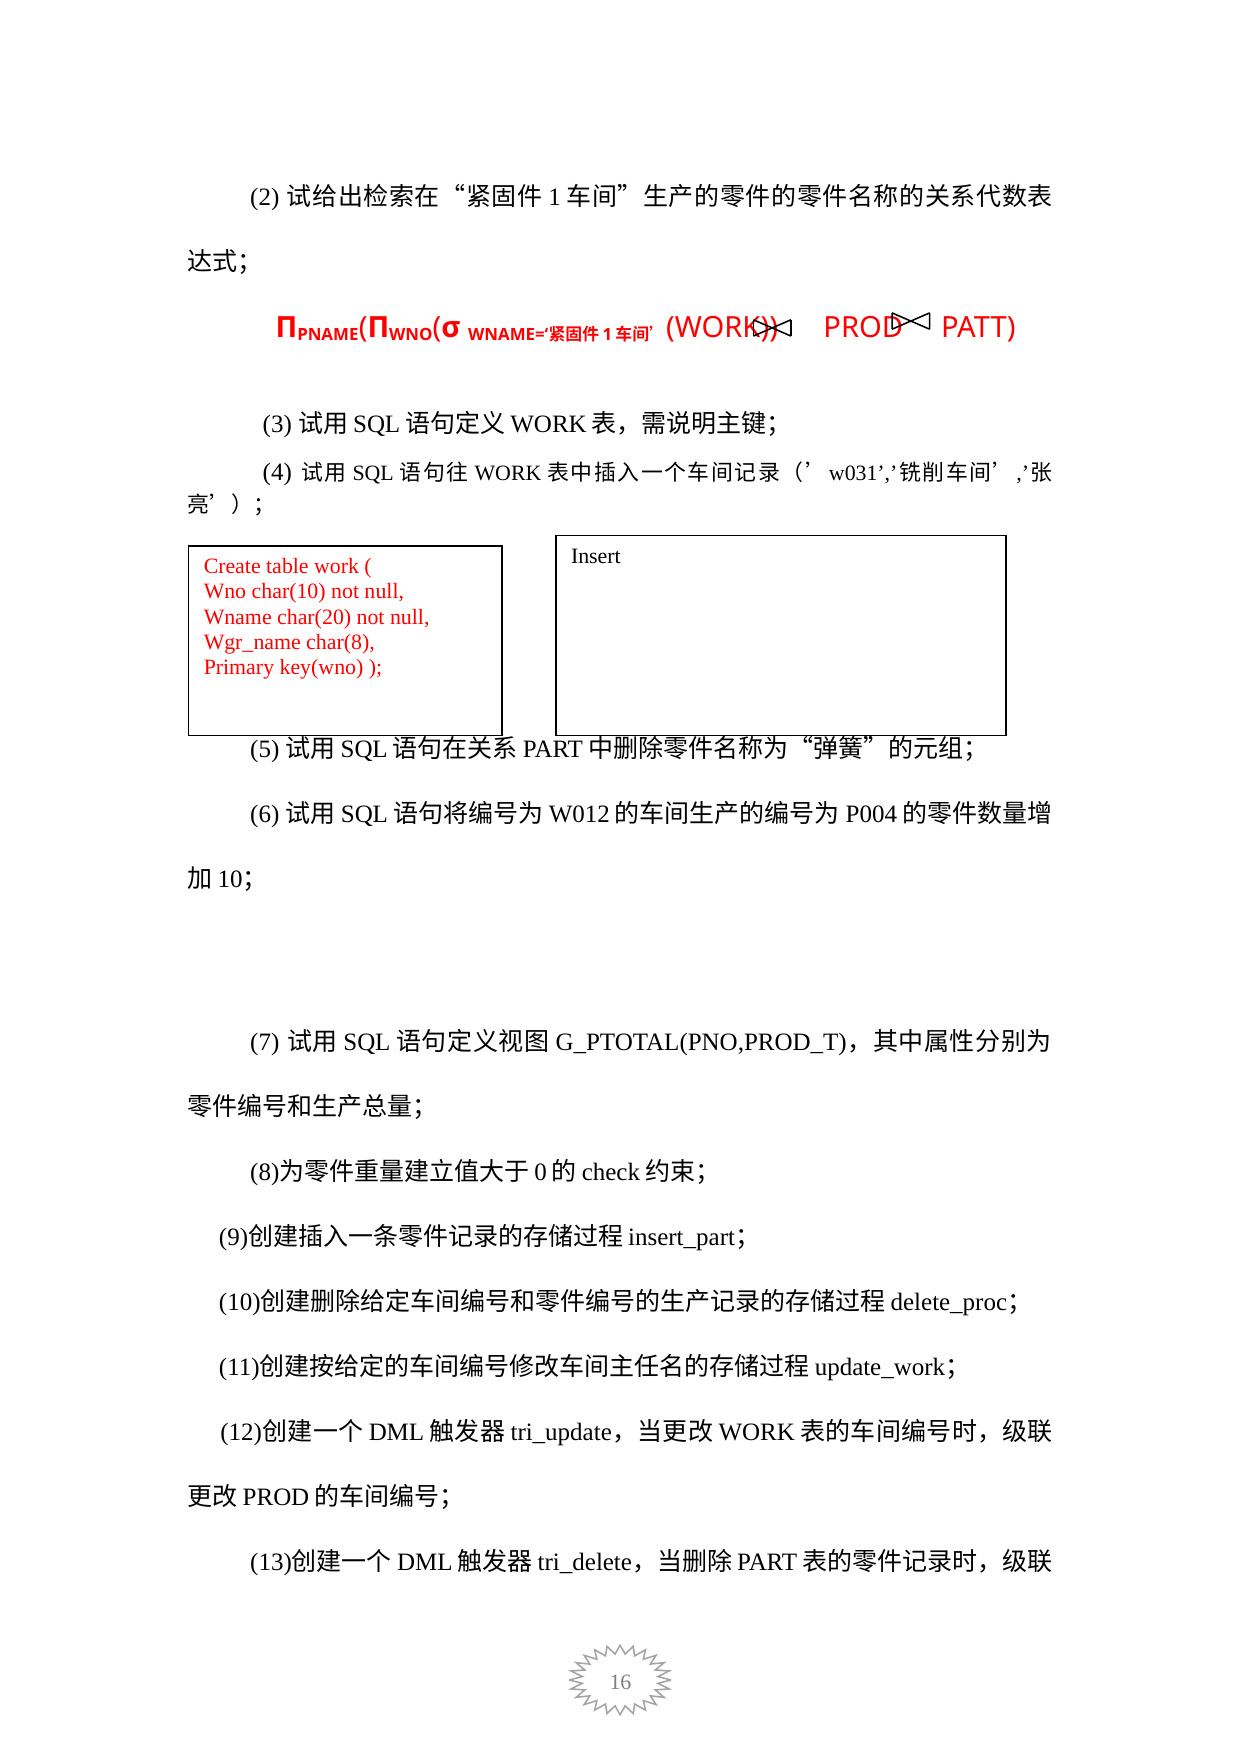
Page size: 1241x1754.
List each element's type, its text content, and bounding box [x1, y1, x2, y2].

text (11)创建按给定的车间编号修改车间主任名的存储过程update_work； [187, 1332, 1053, 1397]
text (5) 试用SQL语句在关系PART中删除零件名称为“弹簧”的元组； [187, 714, 1053, 779]
text (3) 试用SQL语句定义WORK表，需说明主键； [187, 389, 1053, 454]
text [187, 1527, 1053, 1592]
text ΠPNAME(ΠWNO(σ WNAME=‘紧固件1车间’(WORK)) PROD PATT) [187, 292, 1053, 357]
text (10)创建删除给定车间编号和零件编号的生产记录的存储过程delete_proc； [187, 1267, 1053, 1332]
text (7) 试用SQL语句定义视图G_PTOTAL(PNO,PROD_T)，其中属性分别为零件编号和生产总量； [187, 1007, 1053, 1137]
text (8)为零件重量建立值大于0的check约束； [187, 1137, 1053, 1202]
text (6) 试用SQL语句将编号为W012的车间生产的编号为P004的零件数量增加10； [187, 779, 1053, 909]
text (12)创建一个DML触发器tri_update，当更改WORK表的车间编号时，级联更改PROD的车间编号； [187, 1397, 1053, 1527]
text (2) 试给出检索在“紧固件1车间”生产的零件的零件名称的关系代数表达式； [187, 162, 1053, 292]
text (9)创建插入一条零件记录的存储过程insert_part； [187, 1202, 1053, 1267]
text (4) 试用SQL语句往WORK表中插入一个车间记录（’w031’,’铣削车间’,’张亮’）； [187, 454, 1053, 519]
